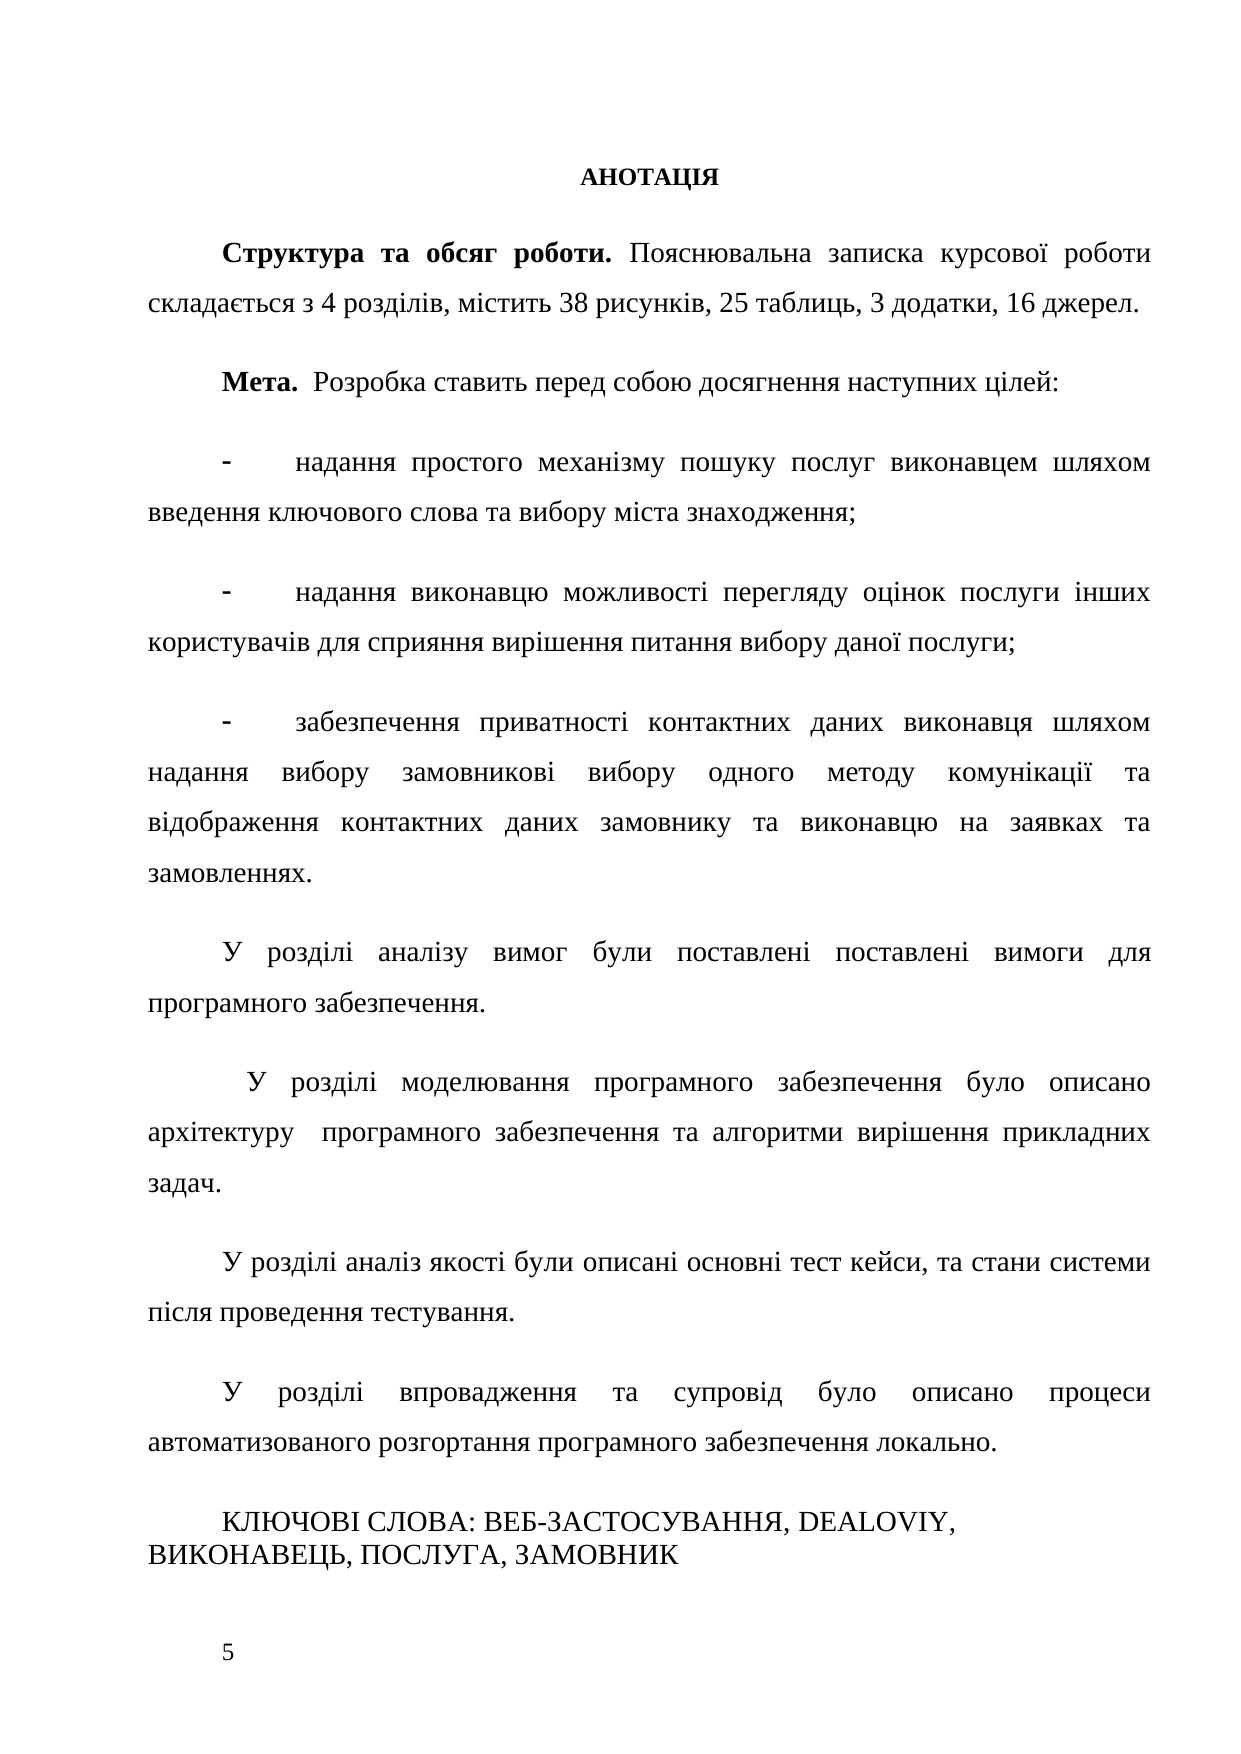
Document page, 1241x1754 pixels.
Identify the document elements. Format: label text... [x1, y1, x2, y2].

list надання виконавцю можливості перегляду оцінок послуги інших користувачів для сприяння вирішення питання вибору даної послуги; [148, 574, 1152, 658]
text Мета. Розробка ставить перед собою досягнення наступних цілей: [148, 364, 1152, 398]
list забезпечення приватності контактних даних виконавця шляхом надання вибору замовникові вибору одного методу комунікації та відображення контактних даних замовнику та виконавцю на заявках та замовленнях. [148, 704, 1152, 888]
text КЛЮЧОВІ СЛОВА: ВЕБ-ЗАСТОСУВАННЯ, DEALOVIY, ВИКОНАВЕЦЬ, ПОСЛУГА, ЗАМОВНИК [148, 1504, 1152, 1571]
text У розділі аналізу вимог були поставлені поставлені вимоги для програмного забезпечення. [148, 934, 1152, 1018]
list надання простого механізму пошуку послуг виконавцем шляхом введення ключового слова та вибору міста знаходження; [148, 444, 1152, 528]
text Структура та обсяг роботи. Пояснювальна записка курсової роботи складається з 4 розділів, містить 38 рисунків, 25 таблиць, 3 додатки, 16 джерел. [148, 235, 1152, 319]
text У розділі аналіз якості були описані основні тест кейси, та стани системи після проведення тестування. [148, 1244, 1152, 1328]
text АНОТАЦІЯ [148, 162, 1152, 191]
text У розділі впровадження та супровід було описано процеси автоматизованого розгортання програмного забезпечення локально. [148, 1374, 1152, 1458]
text У розділі моделювання програмного забезпечення було описано архітектуру програмного забезпечення та алгоритми вирішення прикладних задач. [148, 1064, 1152, 1198]
